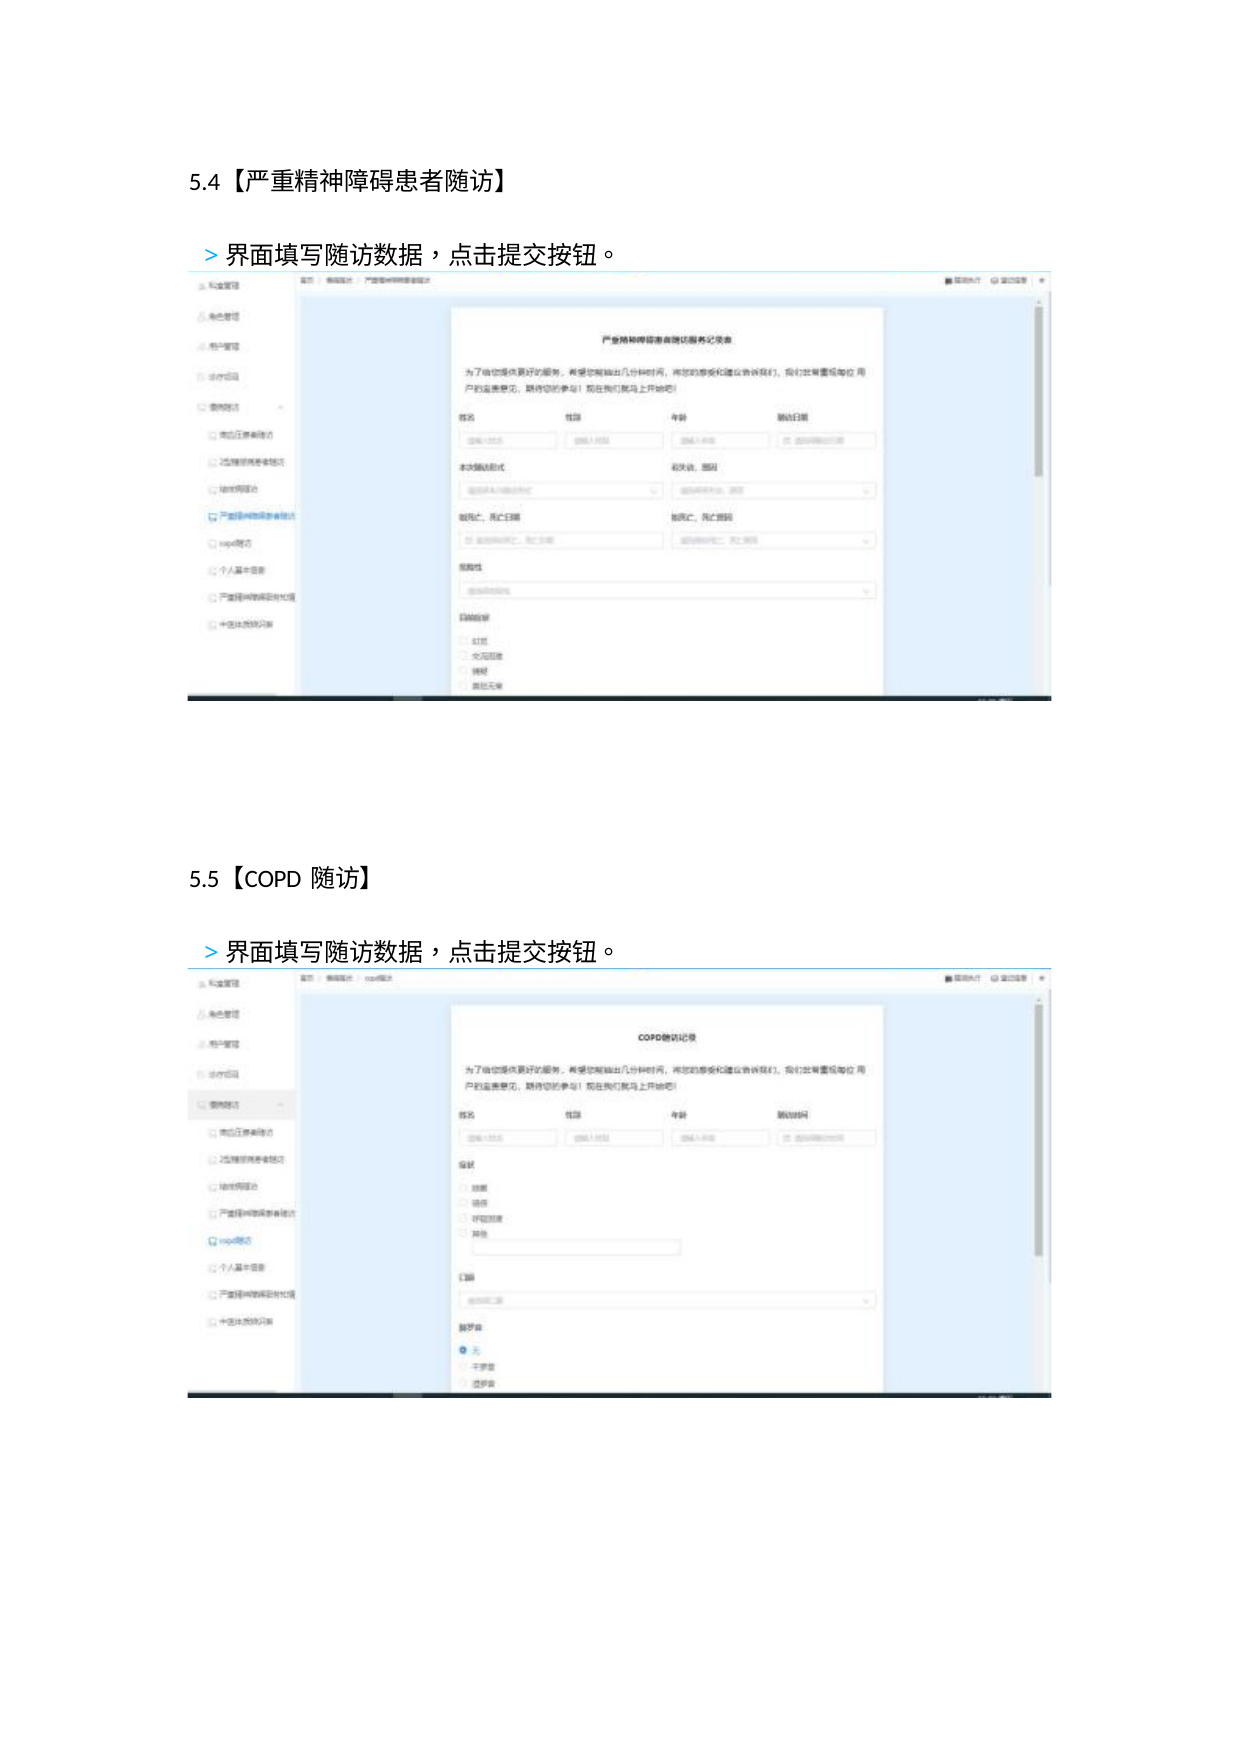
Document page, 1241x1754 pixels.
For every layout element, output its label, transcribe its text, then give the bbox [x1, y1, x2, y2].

picture [187, 271, 1052, 701]
text 5.4【严重精神障碍患者随访】 [188, 166, 1054, 196]
picture [187, 968, 1052, 1398]
text > 界面填写随访数据，点击提交按钮。 [204, 237, 1054, 271]
text 5.5【COPD 随访】 [188, 863, 1054, 894]
text > 界面填写随访数据，点击提交按钮。 [204, 935, 1054, 969]
